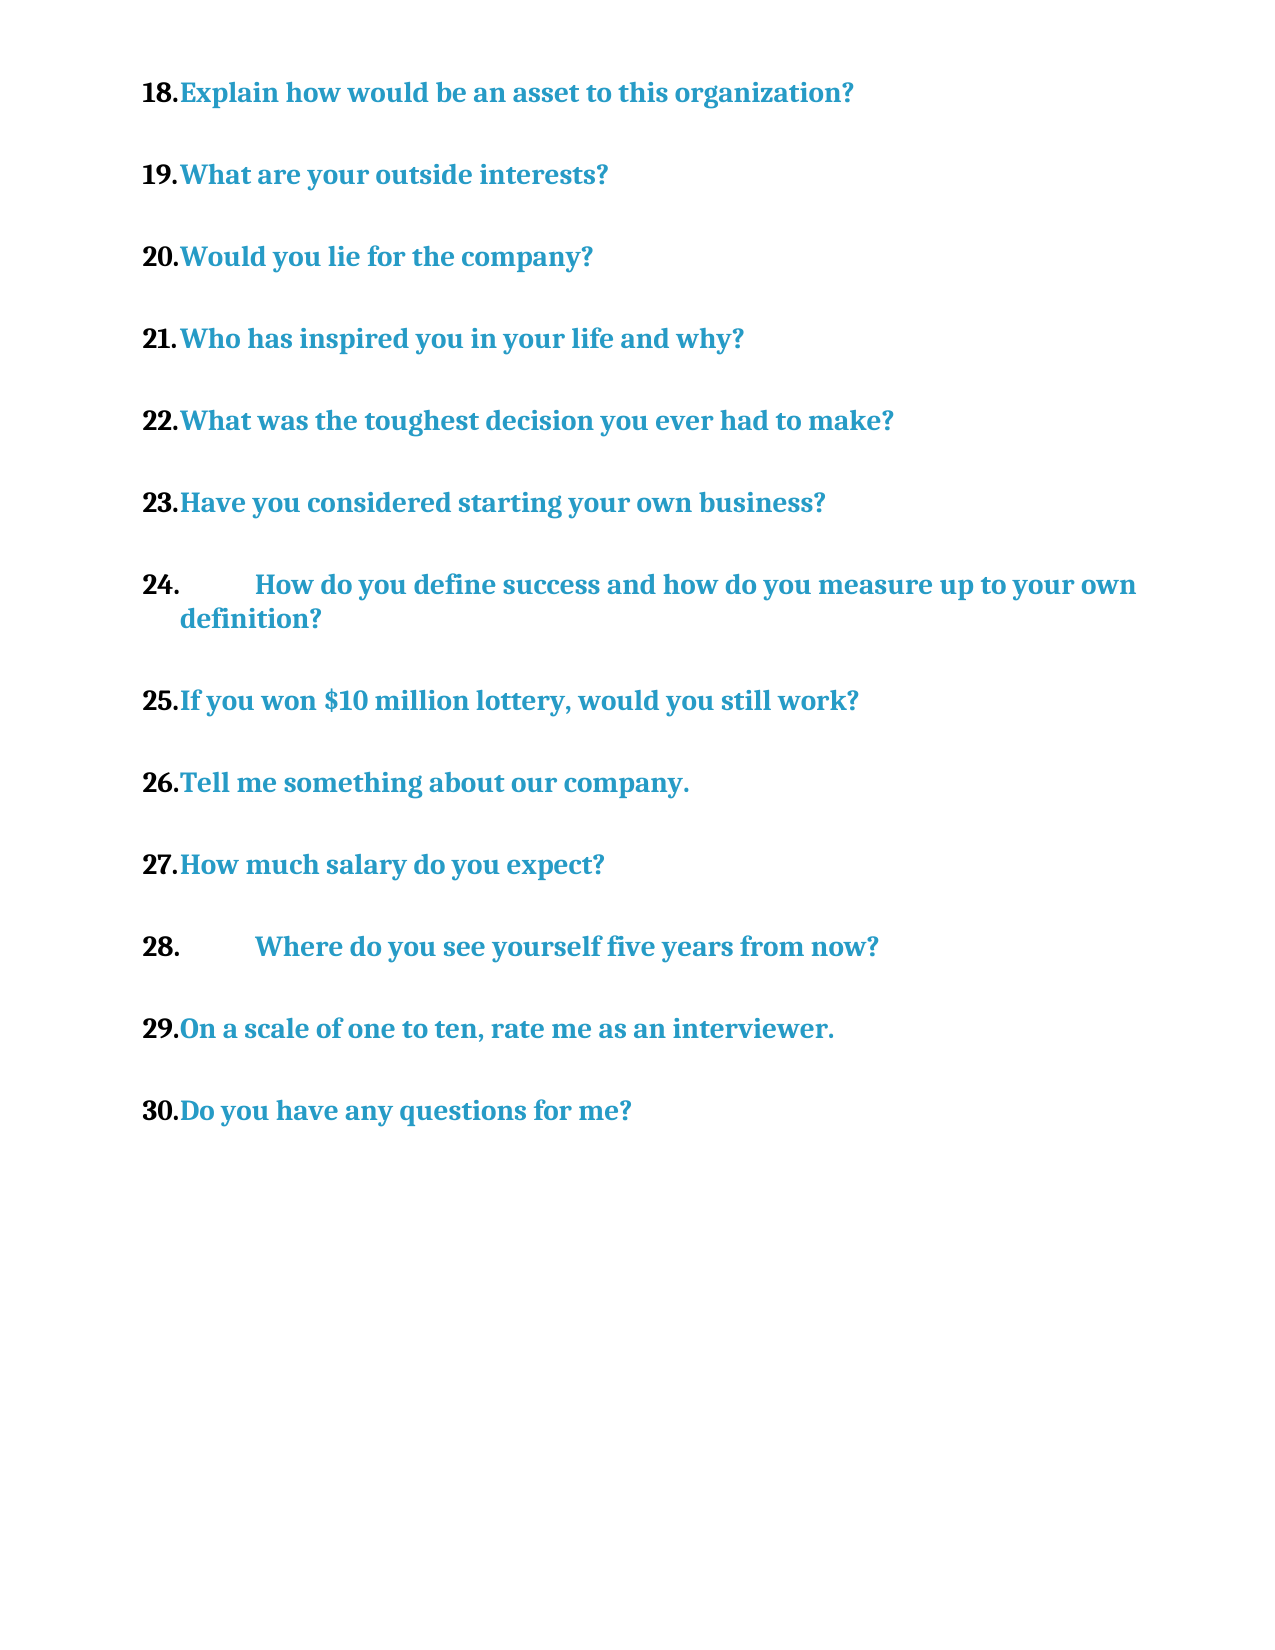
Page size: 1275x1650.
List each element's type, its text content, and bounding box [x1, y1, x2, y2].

table_cell Who has inspired you in your life and why? [74, 321, 1187, 403]
table_cell Have you considered starting your own business? [74, 485, 1187, 567]
table_cell How much salary do you expect? [74, 846, 1187, 928]
table_cell If you won $10 million lottery, would you still work? [74, 683, 1187, 764]
table_cell How do you define success and how do you measure up to your own definition? [74, 567, 1187, 682]
table_cell Would you lie for the company? [74, 239, 1187, 321]
table_cell What are your outside interests? [74, 157, 1187, 239]
table_cell Where do you see yourself five years from now? [74, 928, 1187, 1010]
table_cell Tell me something about our company. [74, 764, 1187, 846]
table_cell Do you have any questions for me? [74, 1092, 1187, 1174]
table_cell Explain how would be an asset to this organization? [74, 75, 1187, 157]
table_cell What was the toughest decision you ever had to make? [74, 403, 1187, 485]
table_cell On a scale of one to ten, rate me as an interviewer. [74, 1010, 1187, 1092]
